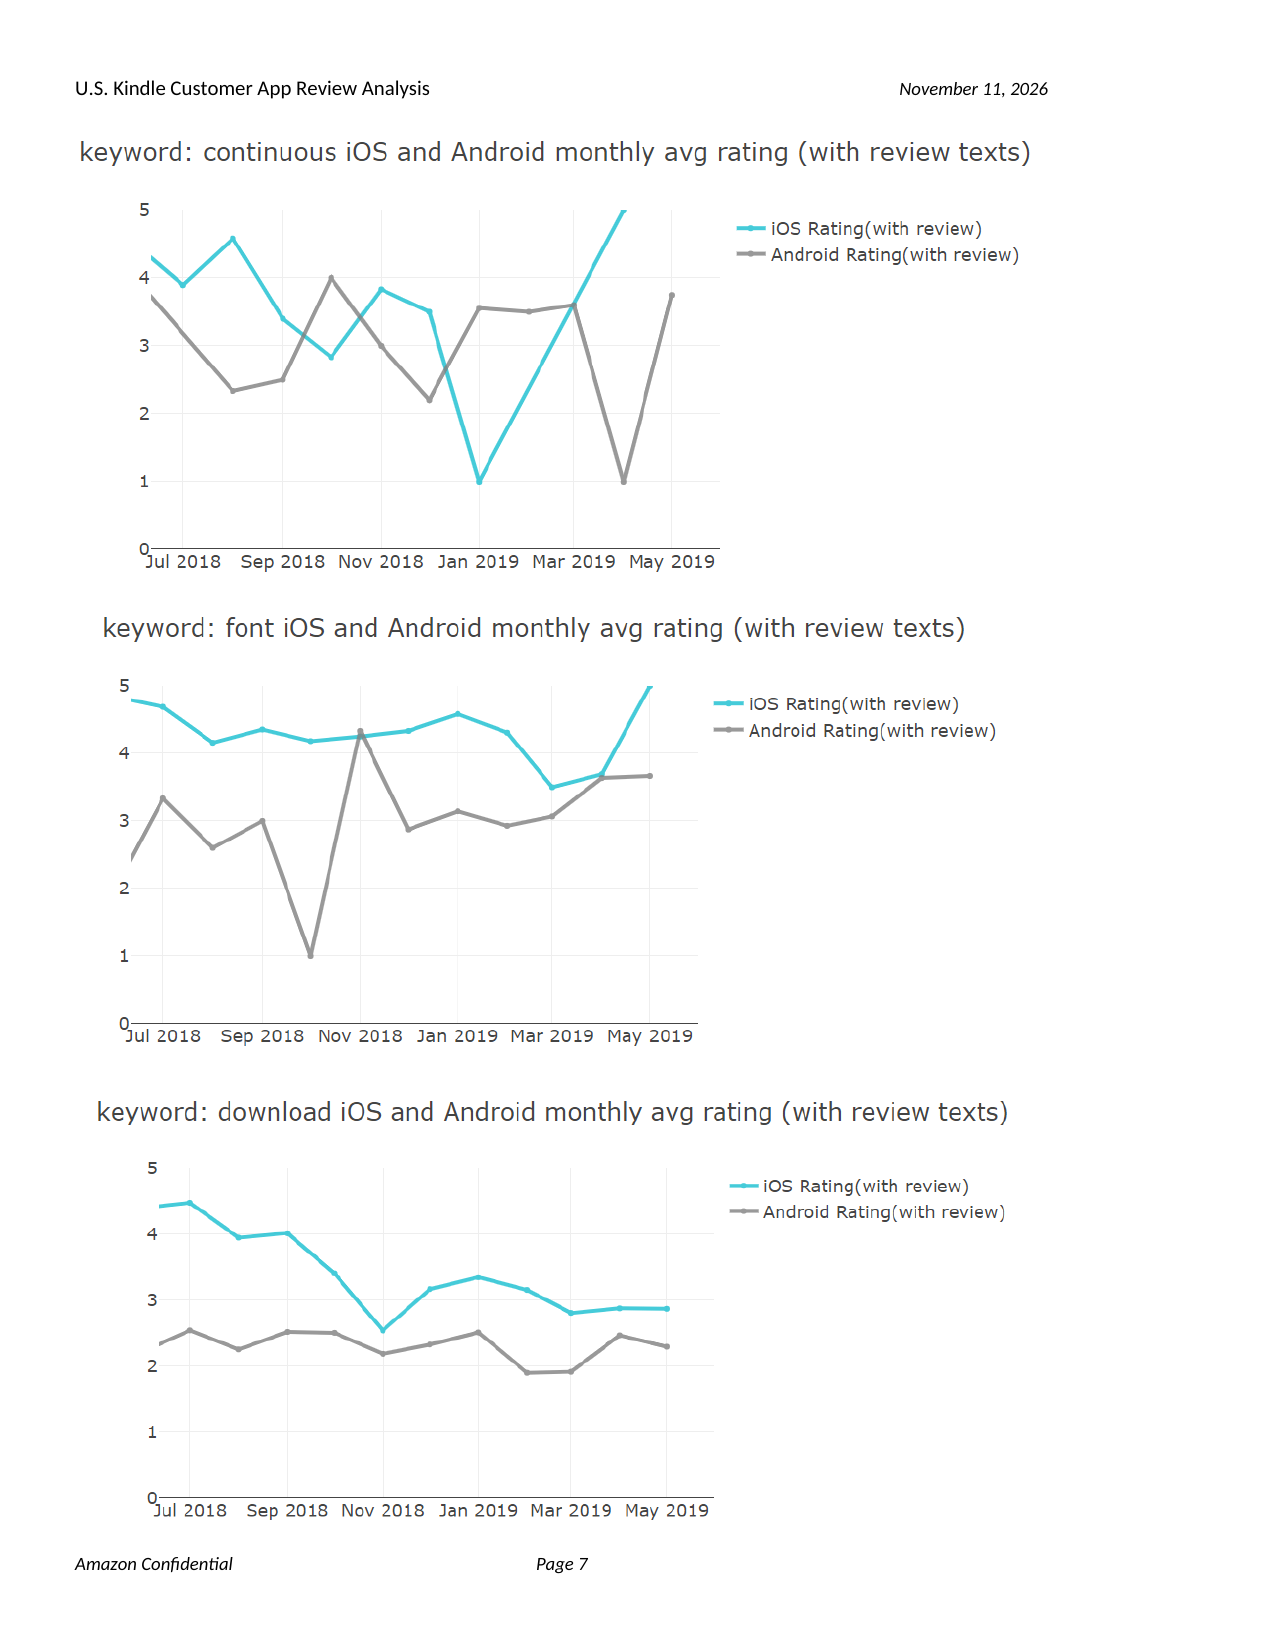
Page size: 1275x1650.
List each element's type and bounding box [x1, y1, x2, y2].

picture [75, 125, 1057, 1538]
